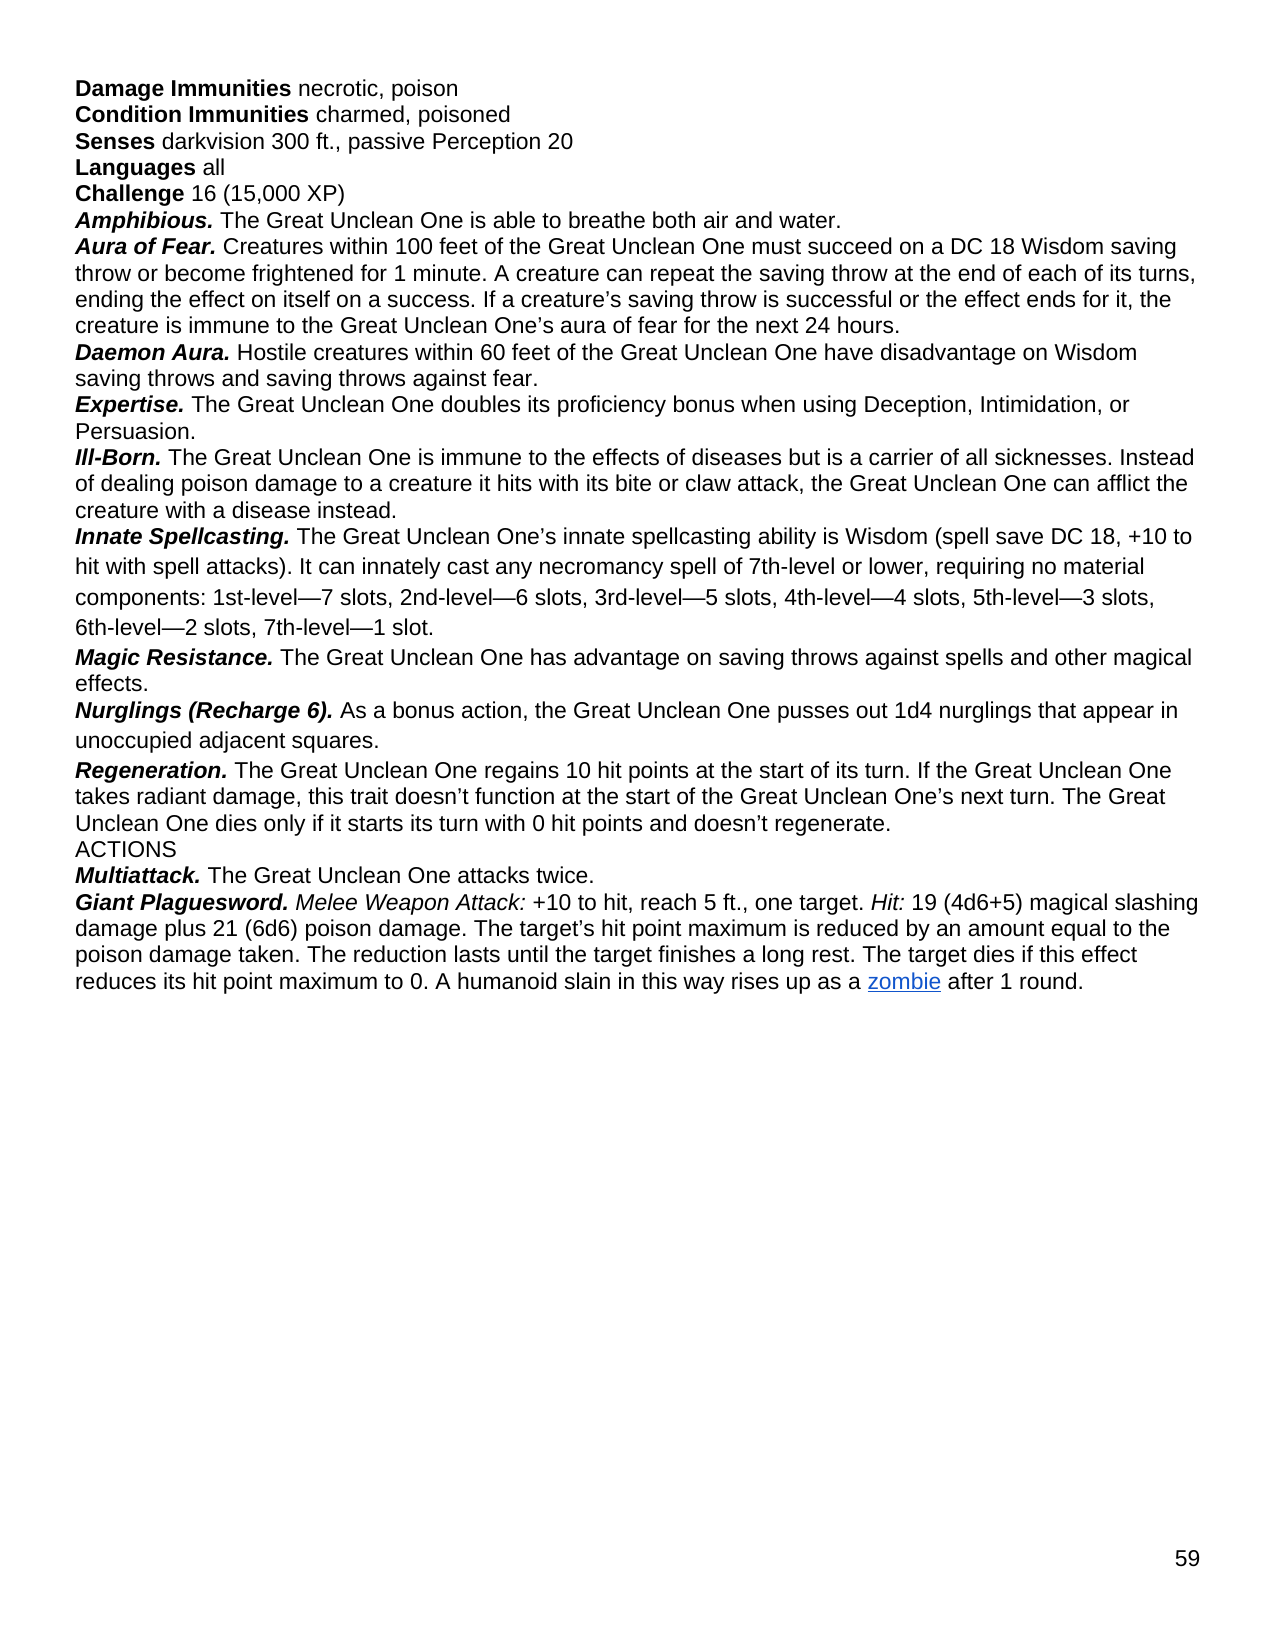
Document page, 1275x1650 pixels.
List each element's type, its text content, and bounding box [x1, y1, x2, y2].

text Magic Resistance. The Great Unclean One has advantage on saving throws against spells and other magical effects. [75, 644, 1200, 697]
text Nurglings (Recharge 6). As a bonus action, the Great Unclean One pusses out 1d4 nurglings that appear in unoccupied adjacent squares. [75, 697, 1200, 753]
text Expertise. The Great Unclean One doubles its proficiency bonus when using Deception, Intimidation, or Persuasion. [75, 391, 1200, 444]
text Aura of Fear. Creatures within 100 feet of the Great Unclean One must succeed on a DC 18 Wisdom saving throw or become frightened for 1 minute. A creature can repeat the saving throw at the end of each of its turns, ending the effect on itself on a success. If a creature’s saving throw is successful or the effect ends for it, the creature is immune to the Great Unclean One’s aura of fear for the next 24 hours. [75, 233, 1200, 338]
text Languages all [75, 154, 1200, 180]
text Innate Spellcasting. The Great Unclean One’s innate spellcasting ability is Wisdom (spell save DC 18, +10 to hit with spell attacks). It can innately cast any necromancy spell of 7th-level or lower, requiring no material components: 1st-level—7 slots, 2nd-level—6 slots, 3rd-level—5 slots, 4th-level—4 slots, 5th-level—3 slots, 6th-level—2 slots, 7th-level—1 slot. [75, 523, 1200, 640]
text Multiattack. The Great Unclean One attacks twice. [75, 862, 1200, 889]
text Condition Immunities charmed, poisoned [75, 101, 1200, 128]
text Regeneration. The Great Unclean One regains 10 hit points at the start of its turn. If the Great Unclean One takes radiant damage, this trait doesn’t function at the start of the Great Unclean One’s next turn. The Great Unclean One dies only if it starts its turn with 0 hit points and doesn’t regenerate. [75, 757, 1200, 836]
text Ill-Born. The Great Unclean One is immune to the effects of diseases but is a carrier of all sicknesses. Instead of dealing poison damage to a creature it hits with its bite or claw attack, the Great Unclean One can afflict the creature with a disease instead. [75, 444, 1200, 523]
text Senses darkvision 300 ft., passive Perception 20 [75, 128, 1200, 154]
text Giant Plaguesword. Melee Weapon Attack: +10 to hit, reach 5 ft., one target. Hit: 19 (4d6+5) magical slashing damage plus 21 (6d6) poison damage. The target’s hit point maximum is reduced by an amount equal to the poison damage taken. The reduction lasts until the target finishes a long rest. The target dies if this effect reduces its hit point maximum to 0. A humanoid slain in this way rises up as a zombie after 1 round. [75, 889, 1200, 994]
text ACTIONS [75, 836, 1200, 862]
text Daemon Aura. Hostile creatures within 60 feet of the Great Unclean One have disadvantage on Wisdom saving throws and saving throws against fear. [75, 338, 1200, 391]
text Damage Immunities necrotic, poison [75, 75, 1200, 101]
text Challenge 16 (15,000 XP) [75, 180, 1200, 207]
text Amphibious. The Great Unclean One is able to breathe both air and water. [75, 207, 1200, 233]
